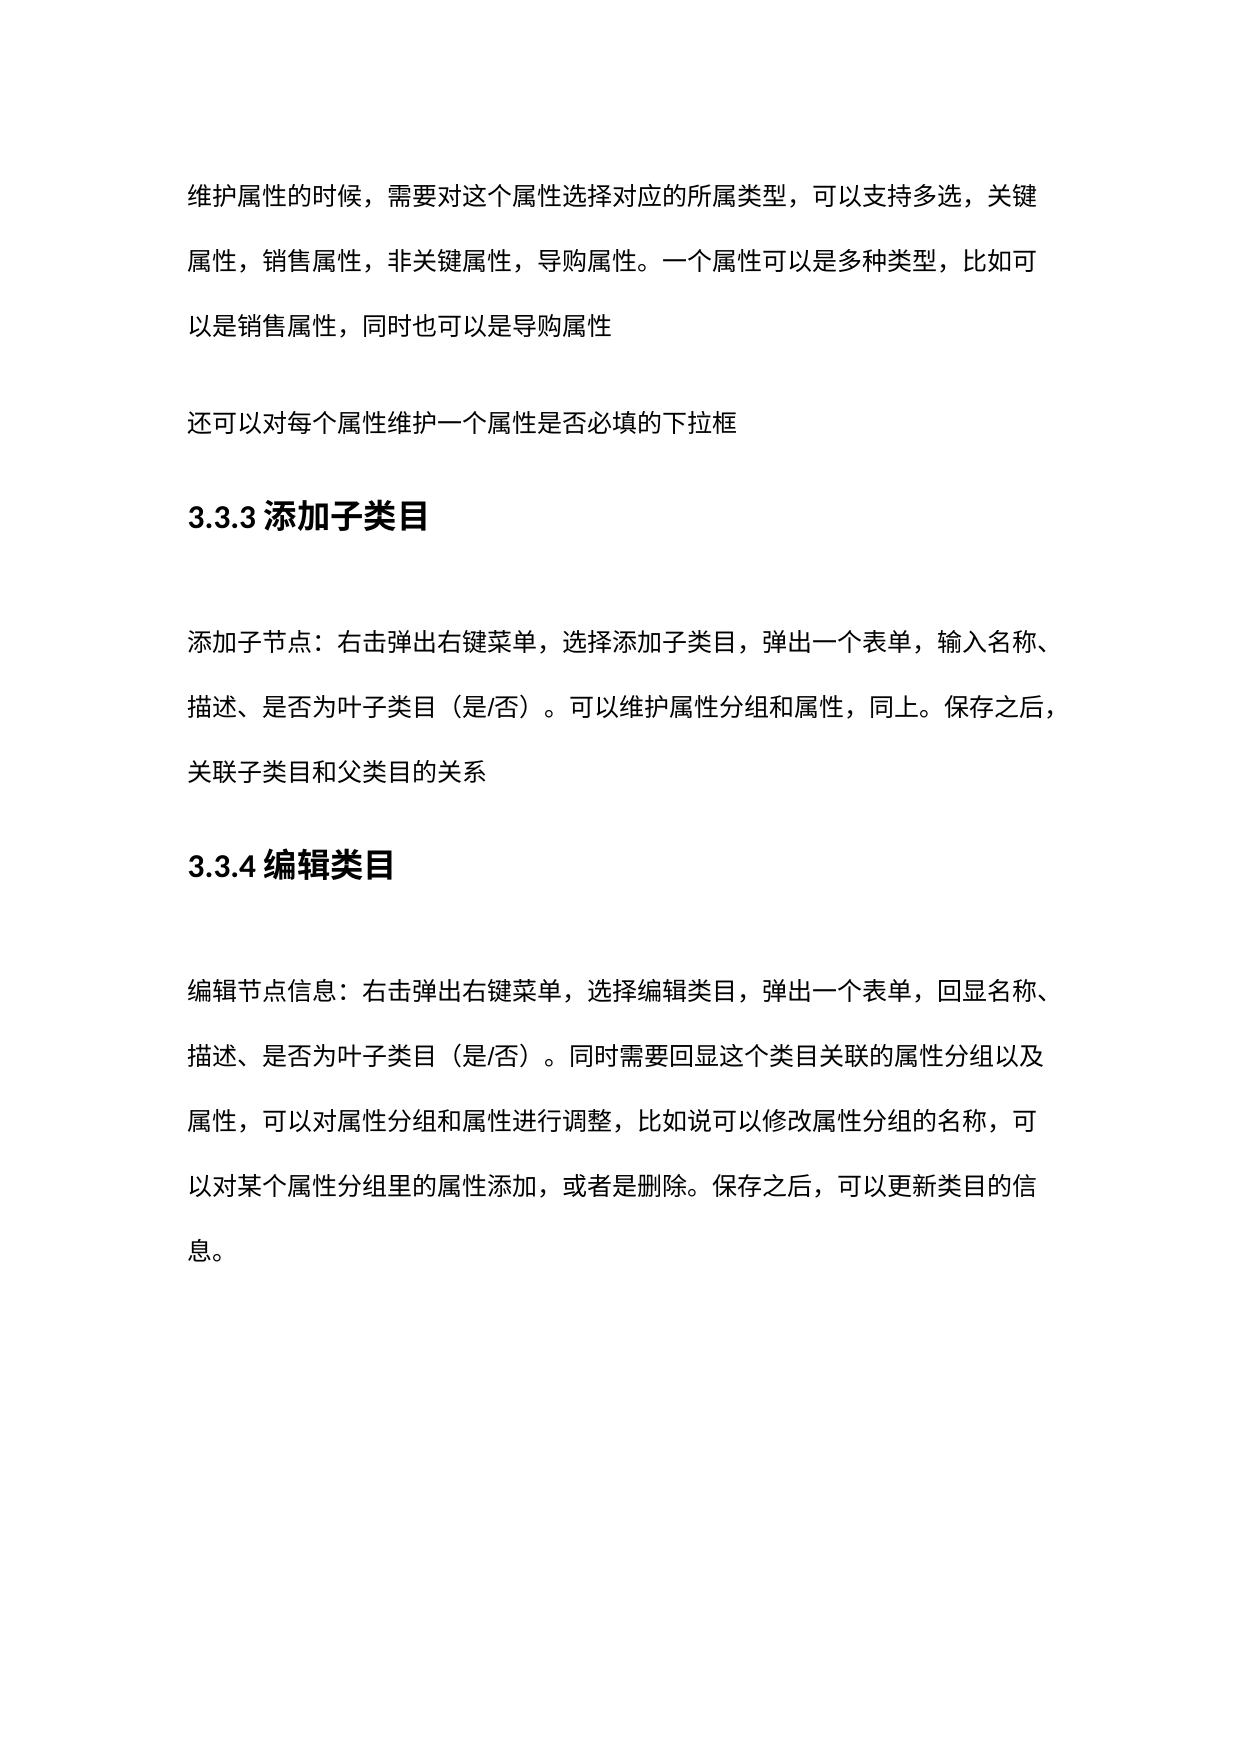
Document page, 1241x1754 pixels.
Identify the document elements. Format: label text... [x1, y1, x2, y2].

subtitle 3.3.3 添加子类目 [187, 482, 1053, 547]
text 还可以对每个属性维护一个属性是否必填的下拉框 [187, 389, 1053, 454]
text 添加子节点：右击弹出右键菜单，选择添加子类目，弹出一个表单，输入名称、描述、是否为叶子类目（是/否）。可以维护属性分组和属性，同上。保存之后，关联子类目和父类目的关系 [187, 608, 1053, 803]
text 维护属性的时候，需要对这个属性选择对应的所属类型，可以支持多选，关键属性，销售属性，非关键属性，导购属性。一个属性可以是多种类型，比如可以是销售属性，同时也可以是导购属性 [187, 162, 1053, 357]
subtitle 3.3.4 编辑类目 [187, 830, 1053, 895]
text 编辑节点信息：右击弹出右键菜单，选择编辑类目，弹出一个表单，回显名称、描述、是否为叶子类目（是/否）。同时需要回显这个类目关联的属性分组以及属性，可以对属性分组和属性进行调整，比如说可以修改属性分组的名称，可以对某个属性分组里的属性添加，或者是删除。保存之后，可以更新类目的信息。 [187, 957, 1053, 1282]
